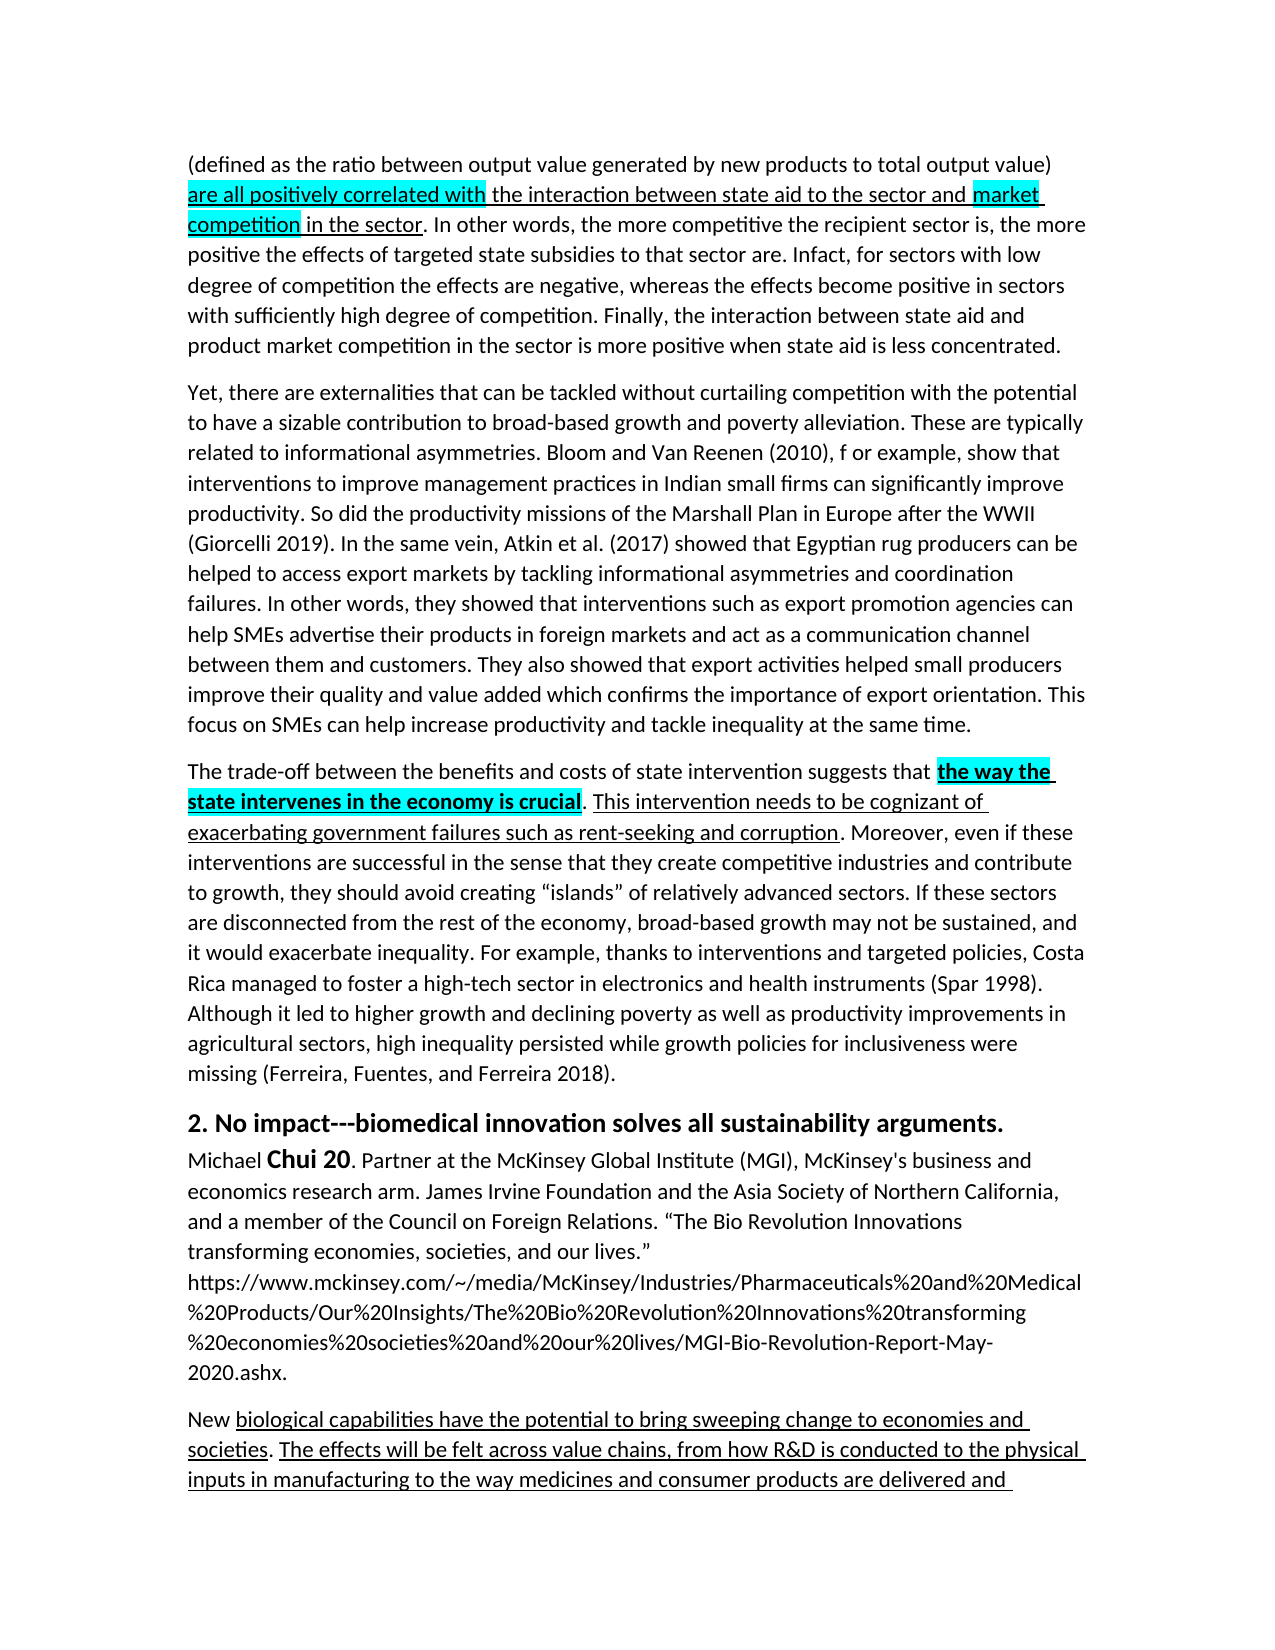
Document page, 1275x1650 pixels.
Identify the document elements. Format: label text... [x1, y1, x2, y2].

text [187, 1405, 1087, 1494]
text The trade-off between the benefits and costs of state intervention suggests that the way the state intervenes in the economy is crucial. This intervention needs to be cognizant of exacerbating government failures such as rent-seeking and corruption. Moreover, even if these interventions are successful in the sense that they create competitive industries and contribute to growth, they should avoid creating “islands” of relatively advanced sectors. If these sectors are disconnected from the rest of the economy, broad-based growth may not be sustained, and it would exacerbate inequality. For example, thanks to interventions and targeted policies, Costa Rica managed to foster a high-tech sector in electronics and health instruments (Spar 1998). Although it led to higher growth and declining poverty as well as productivity improvements in agricultural sectors, high inequality persisted while growth policies for inclusiveness were missing (Ferreira, Fuentes, and Ferreira 2018). [187, 757, 1087, 1087]
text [187, 150, 1087, 359]
text Michael Chui 20. Partner at the McKinsey Global Institute (MGI), McKinsey's business and economics research arm. James Irvine Foundation and the Asia Society of Northern California, and a member of the Council on Foreign Relations. “The Bio Revolution Innovations transforming economies, societies, and our lives.” https://www.mckinsey.com/~/media/McKinsey/Industries/Pharmaceuticals%20and%20Medical%20Products/Our%20Insights/The%20Bio%20Revolution%20Innovations%20transforming%20economies%20societies%20and%20our%20lives/MGI-Bio-Revolution-Report-May-2020.ashx. [187, 1142, 1087, 1386]
subtitle 2. No impact---biomedical innovation solves all sustainability arguments. [187, 1106, 1087, 1139]
text Yet, there are externalities that can be tackled without curtailing competition with the potential to have a sizable contribution to broad-based growth and poverty alleviation. These are typically related to informational asymmetries. Bloom and Van Reenen (2010), f or example, show that interventions to improve management practices in Indian small firms can significantly improve productivity. So did the productivity missions of the Marshall Plan in Europe after the WWII (Giorcelli 2019). In the same vein, Atkin et al. (2017) showed that Egyptian rug producers can be helped to access export markets by tackling informational asymmetries and coordination failures. In other words, they showed that interventions such as export promotion agencies can help SMEs advertise their products in foreign markets and act as a communication channel between them and customers. They also showed that export activities helped small producers improve their quality and value added which confirms the importance of export orientation. This focus on SMEs can help increase productivity and tackle inequality at the same time. [187, 378, 1087, 738]
